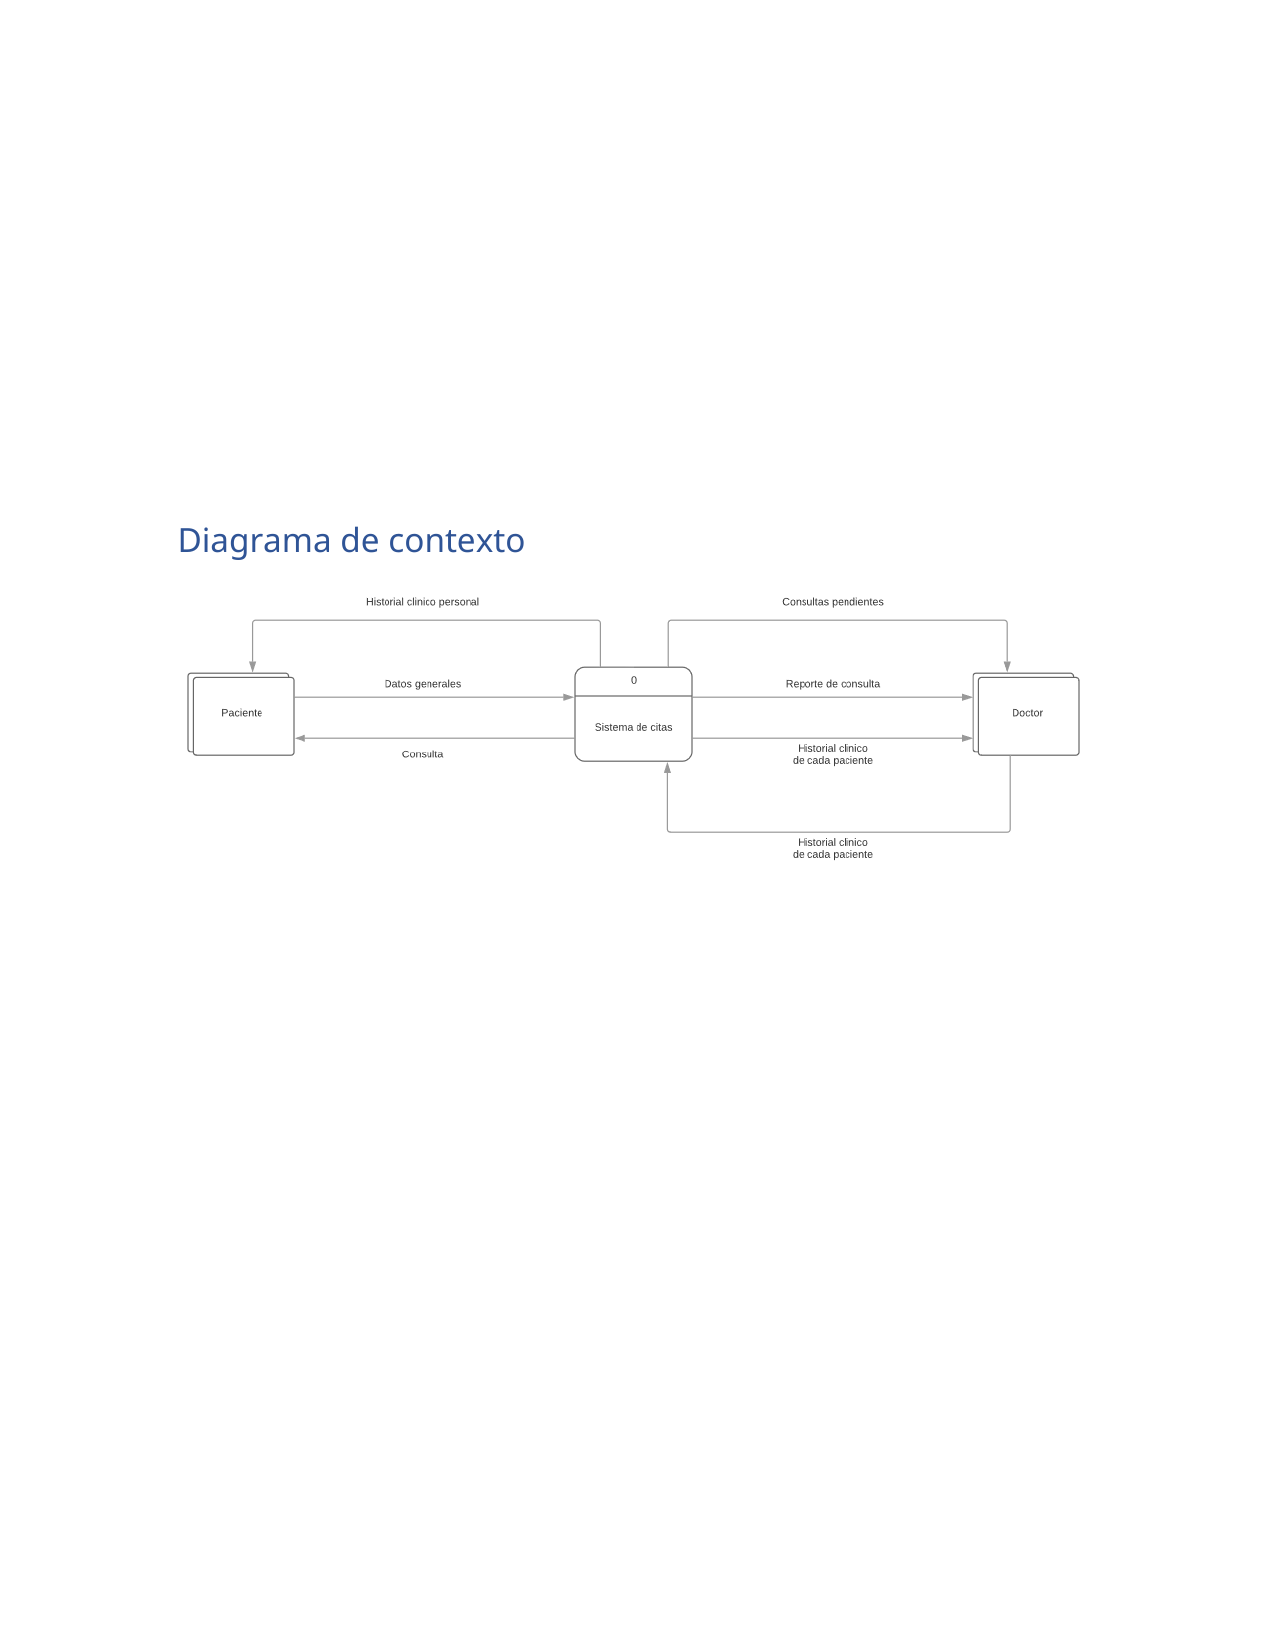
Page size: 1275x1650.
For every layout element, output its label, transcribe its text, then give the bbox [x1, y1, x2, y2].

subtitle Diagrama de contexto [177, 517, 1098, 562]
picture [177, 565, 1098, 893]
